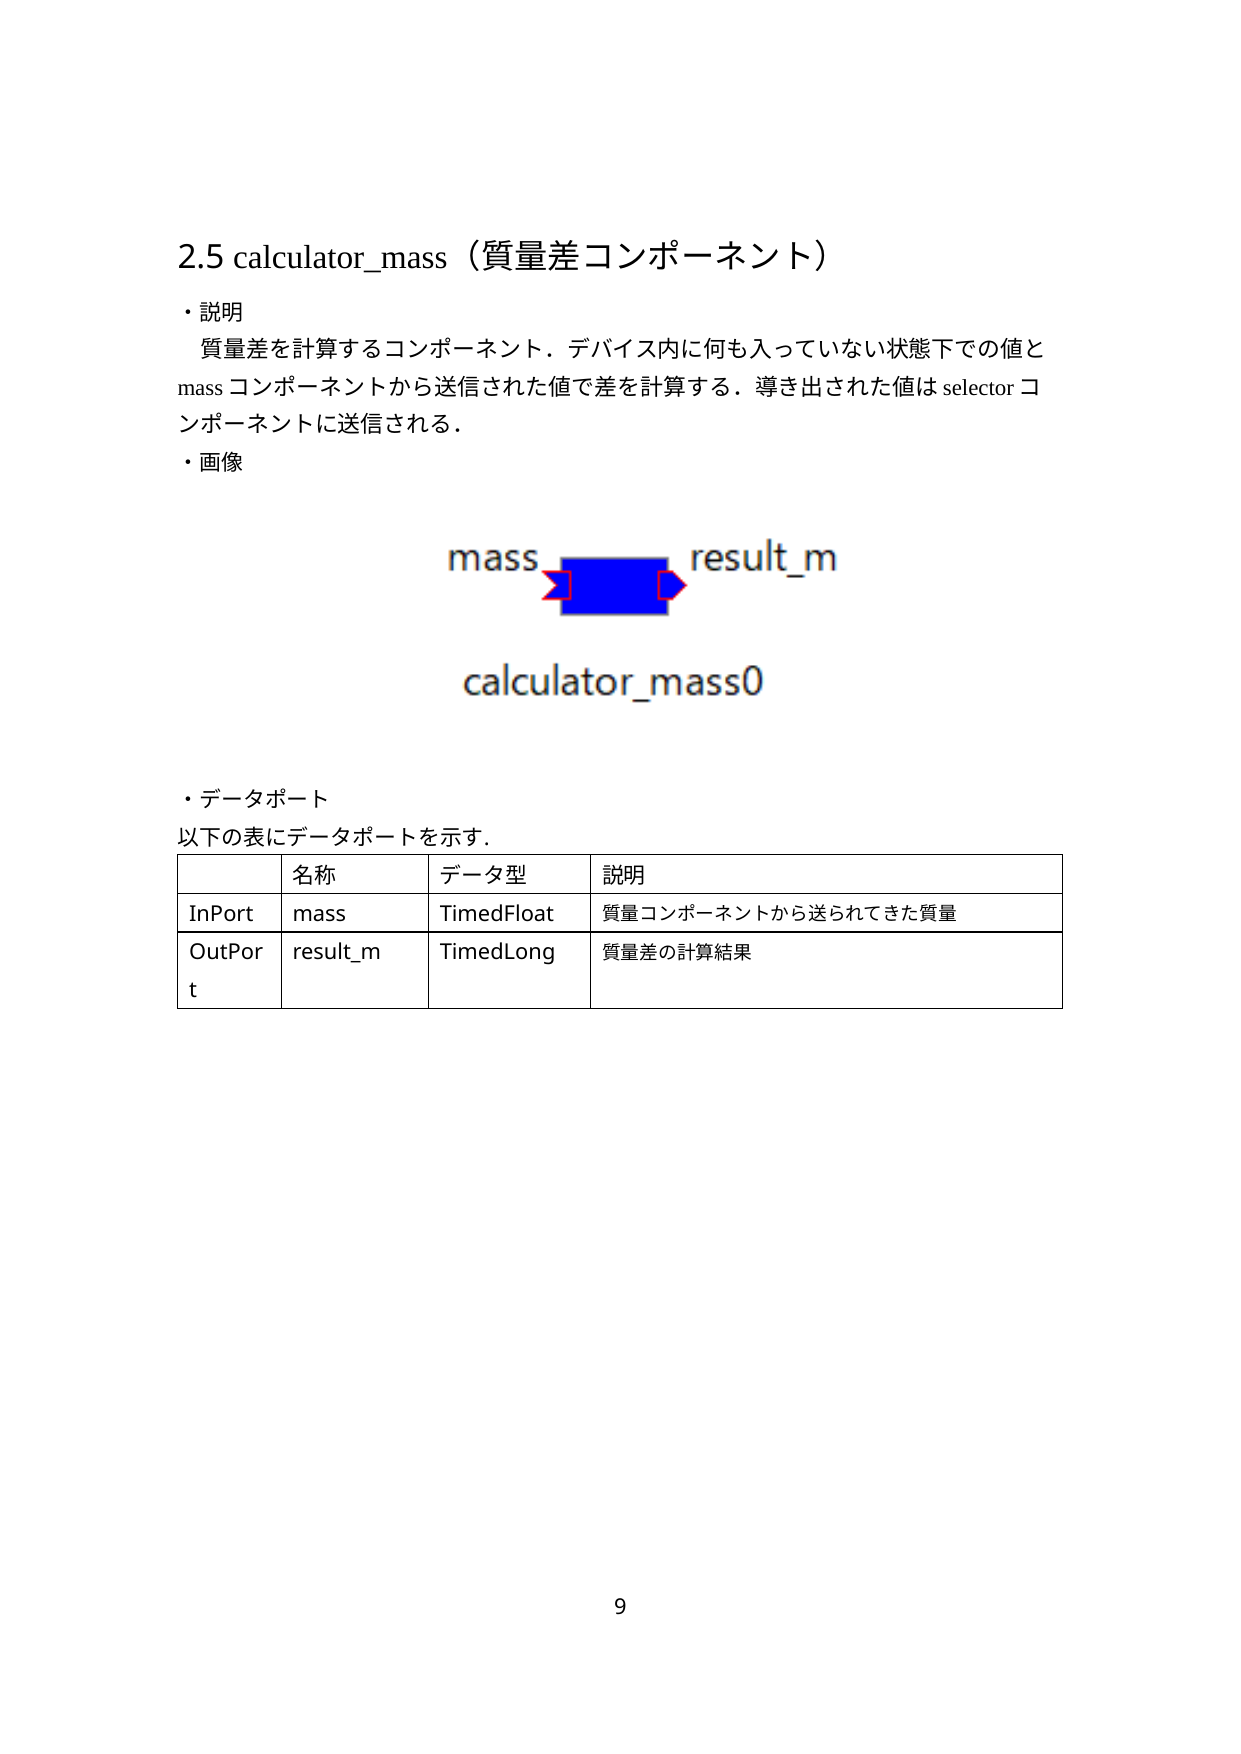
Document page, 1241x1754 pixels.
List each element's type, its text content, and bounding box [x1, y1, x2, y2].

table_cell mass [282, 894, 428, 931]
text 以下の表にデータポートを示す. [177, 817, 1063, 854]
table_cell TimedFloat [429, 894, 590, 931]
text ・画像 [177, 442, 1063, 479]
text ・説明 [177, 292, 1063, 329]
text 質量差を計算するコンポーネント．デバイス内に何も入っていない状態下での値とmassコンポーネントから送信された値で差を計算する．導き出された値はselectorコンポーネントに送信される． [177, 329, 1063, 442]
table_cell 質量差の計算結果 [591, 933, 1062, 1007]
table_cell InPort [178, 894, 281, 931]
table_cell OutPort [178, 933, 281, 1007]
table_cell result_m [282, 933, 428, 1007]
table_cell 質量コンポーネントから送られてきた質量 [591, 894, 1062, 931]
table_cell TimedLong [429, 933, 590, 1007]
table_header 名称 [282, 855, 428, 893]
table_header データ型 [429, 855, 590, 893]
table_header 説明 [591, 855, 1062, 893]
picture [352, 513, 909, 750]
text 2.5 calculator_mass（質量差コンポーネント） [177, 217, 1063, 292]
table_header [178, 855, 281, 893]
